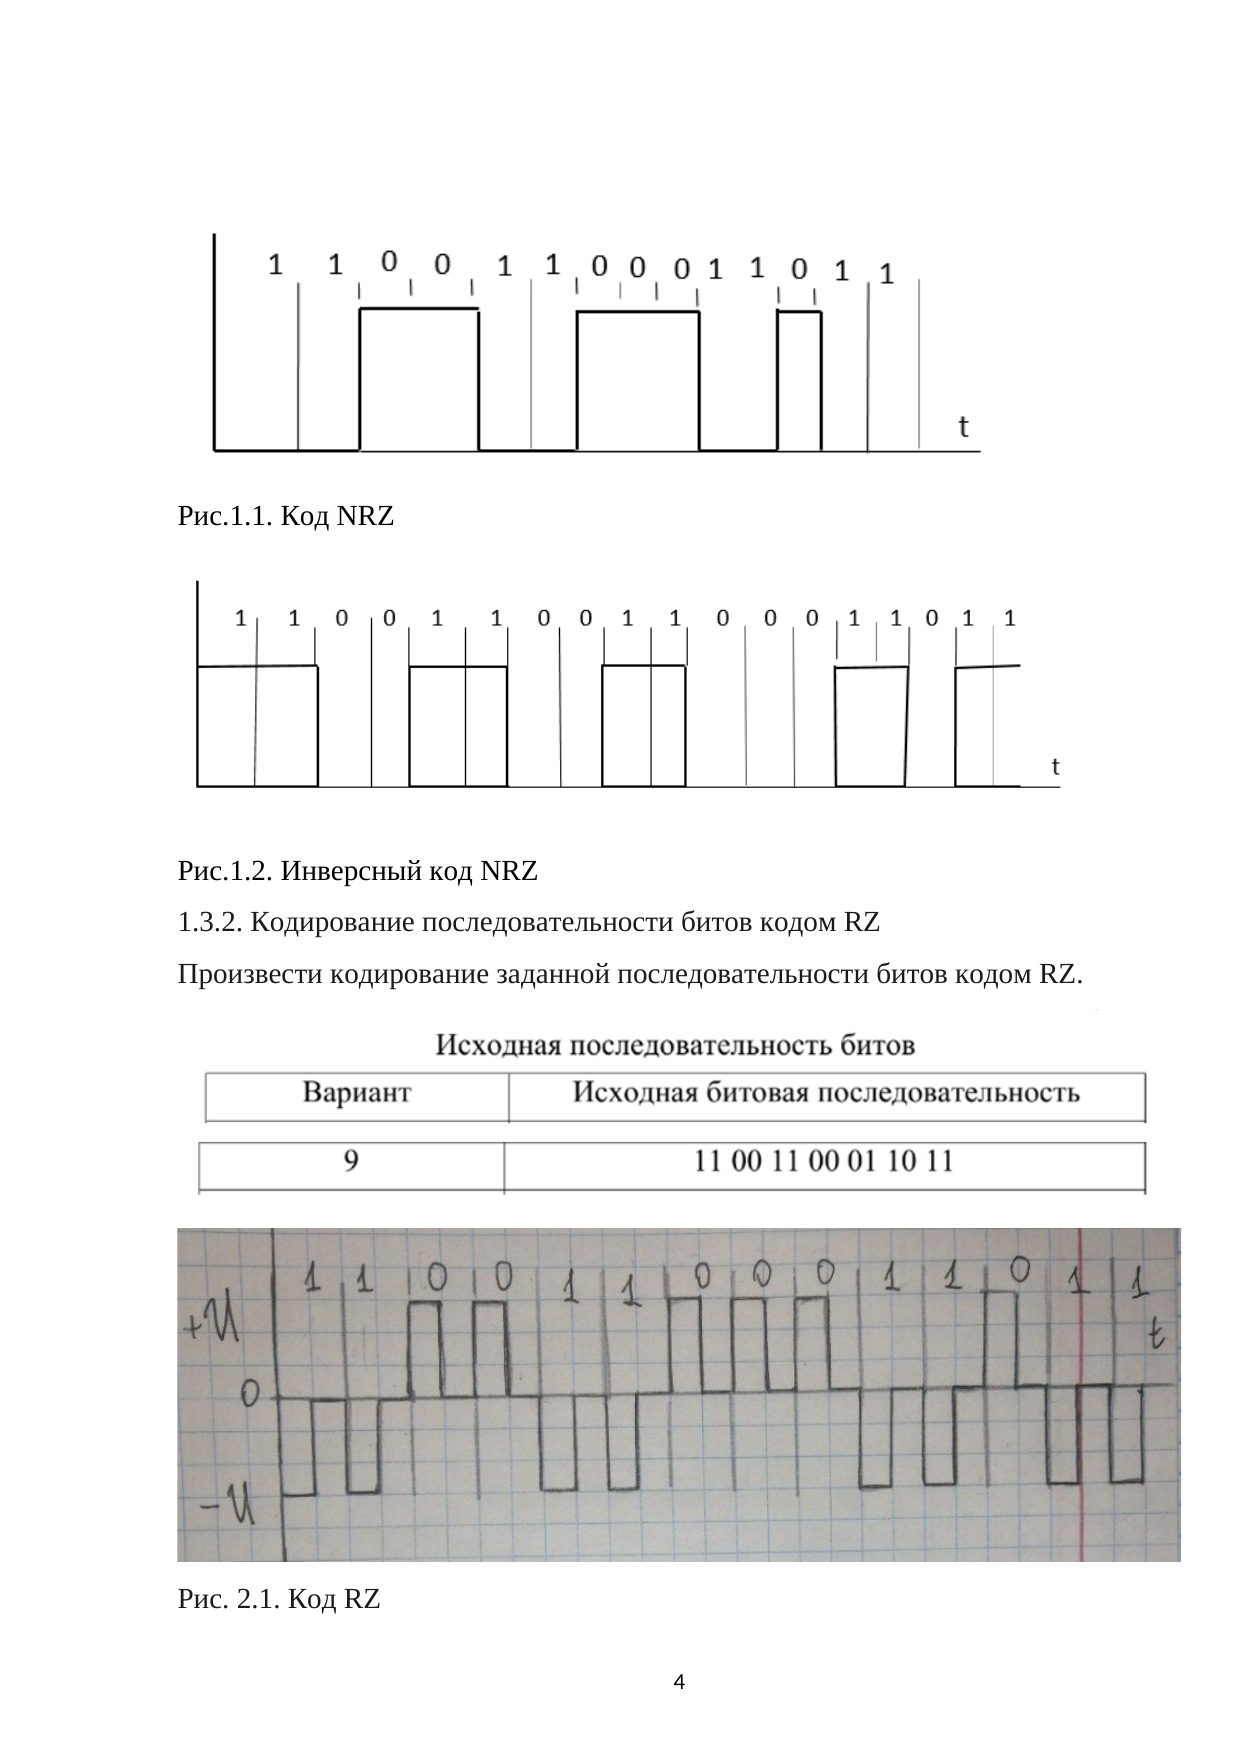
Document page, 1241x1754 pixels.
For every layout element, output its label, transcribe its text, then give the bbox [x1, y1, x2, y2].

picture [177, 1009, 1179, 1210]
text Произвести кодирование заданной последовательности битов кодом RZ. [177, 956, 1181, 990]
text 1.3.2. Кодирование последовательности битов кодом RZ [177, 904, 1181, 937]
text Рис.1.1. Код NRZ [177, 498, 1181, 531]
text Рис.1.2. Инверсный код NRZ [177, 853, 1181, 887]
picture [177, 118, 1074, 484]
picture [177, 548, 1182, 840]
picture [177, 1228, 1182, 1562]
text Рис. 2.1. Код RZ [177, 1581, 1181, 1614]
